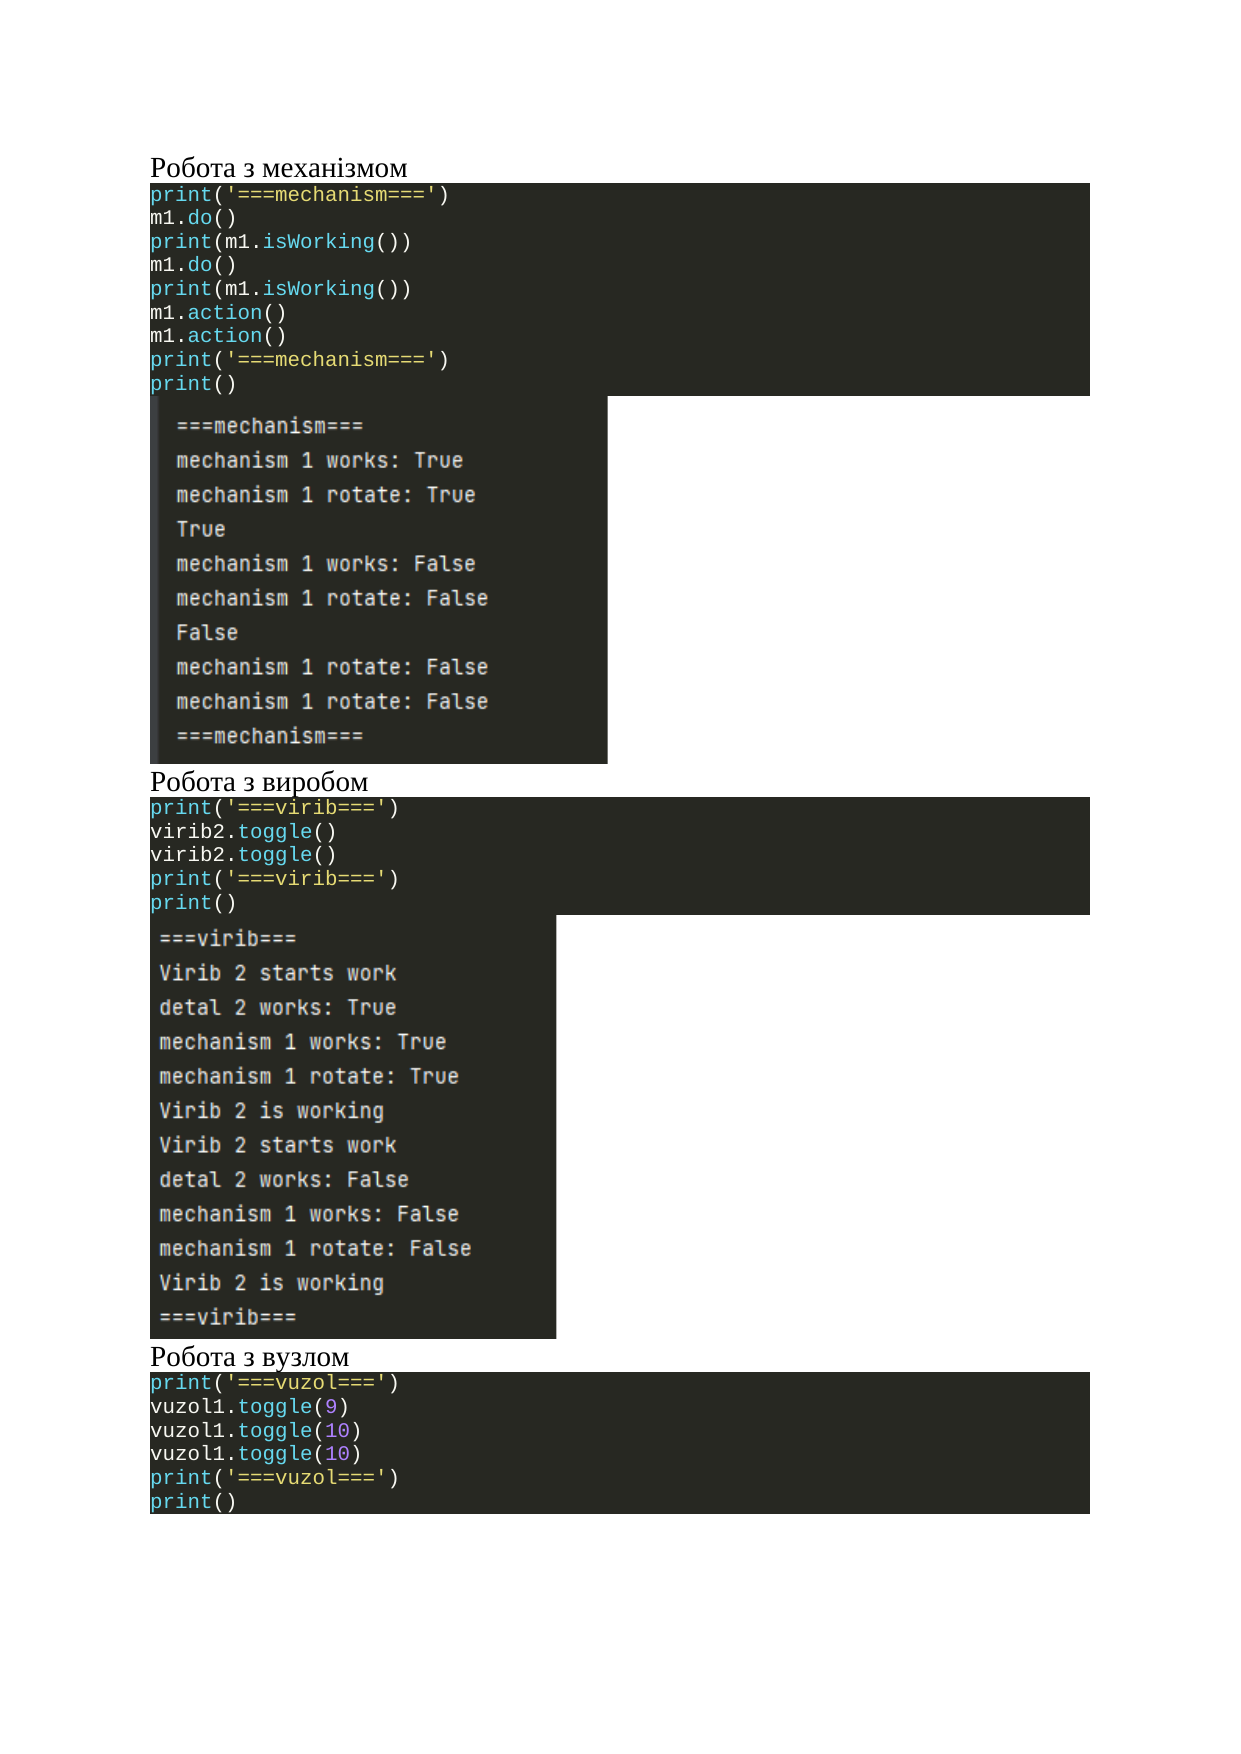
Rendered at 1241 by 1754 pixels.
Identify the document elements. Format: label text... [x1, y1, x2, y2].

picture [150, 396, 608, 764]
text Робота з виробом [150, 764, 1090, 797]
text print('===vuzol===') vuzol1.toggle(9) vuzol1.toggle(10) vuzol1.toggle(10) print('===vuzol===') print() [150, 1372, 1090, 1514]
text Робота з вузлом [150, 1339, 1090, 1372]
text Робота з механізмом [150, 150, 1090, 183]
text print('===mechanism===') m1.do() print(m1.isWorking()) m1.do() print(m1.isWorking()) m1.action() m1.action() print('===mechanism===') print() [150, 183, 1090, 396]
picture [150, 915, 557, 1339]
text print('===virib===') virib2.toggle() virib2.toggle() print('===virib===') print() [150, 797, 1090, 915]
